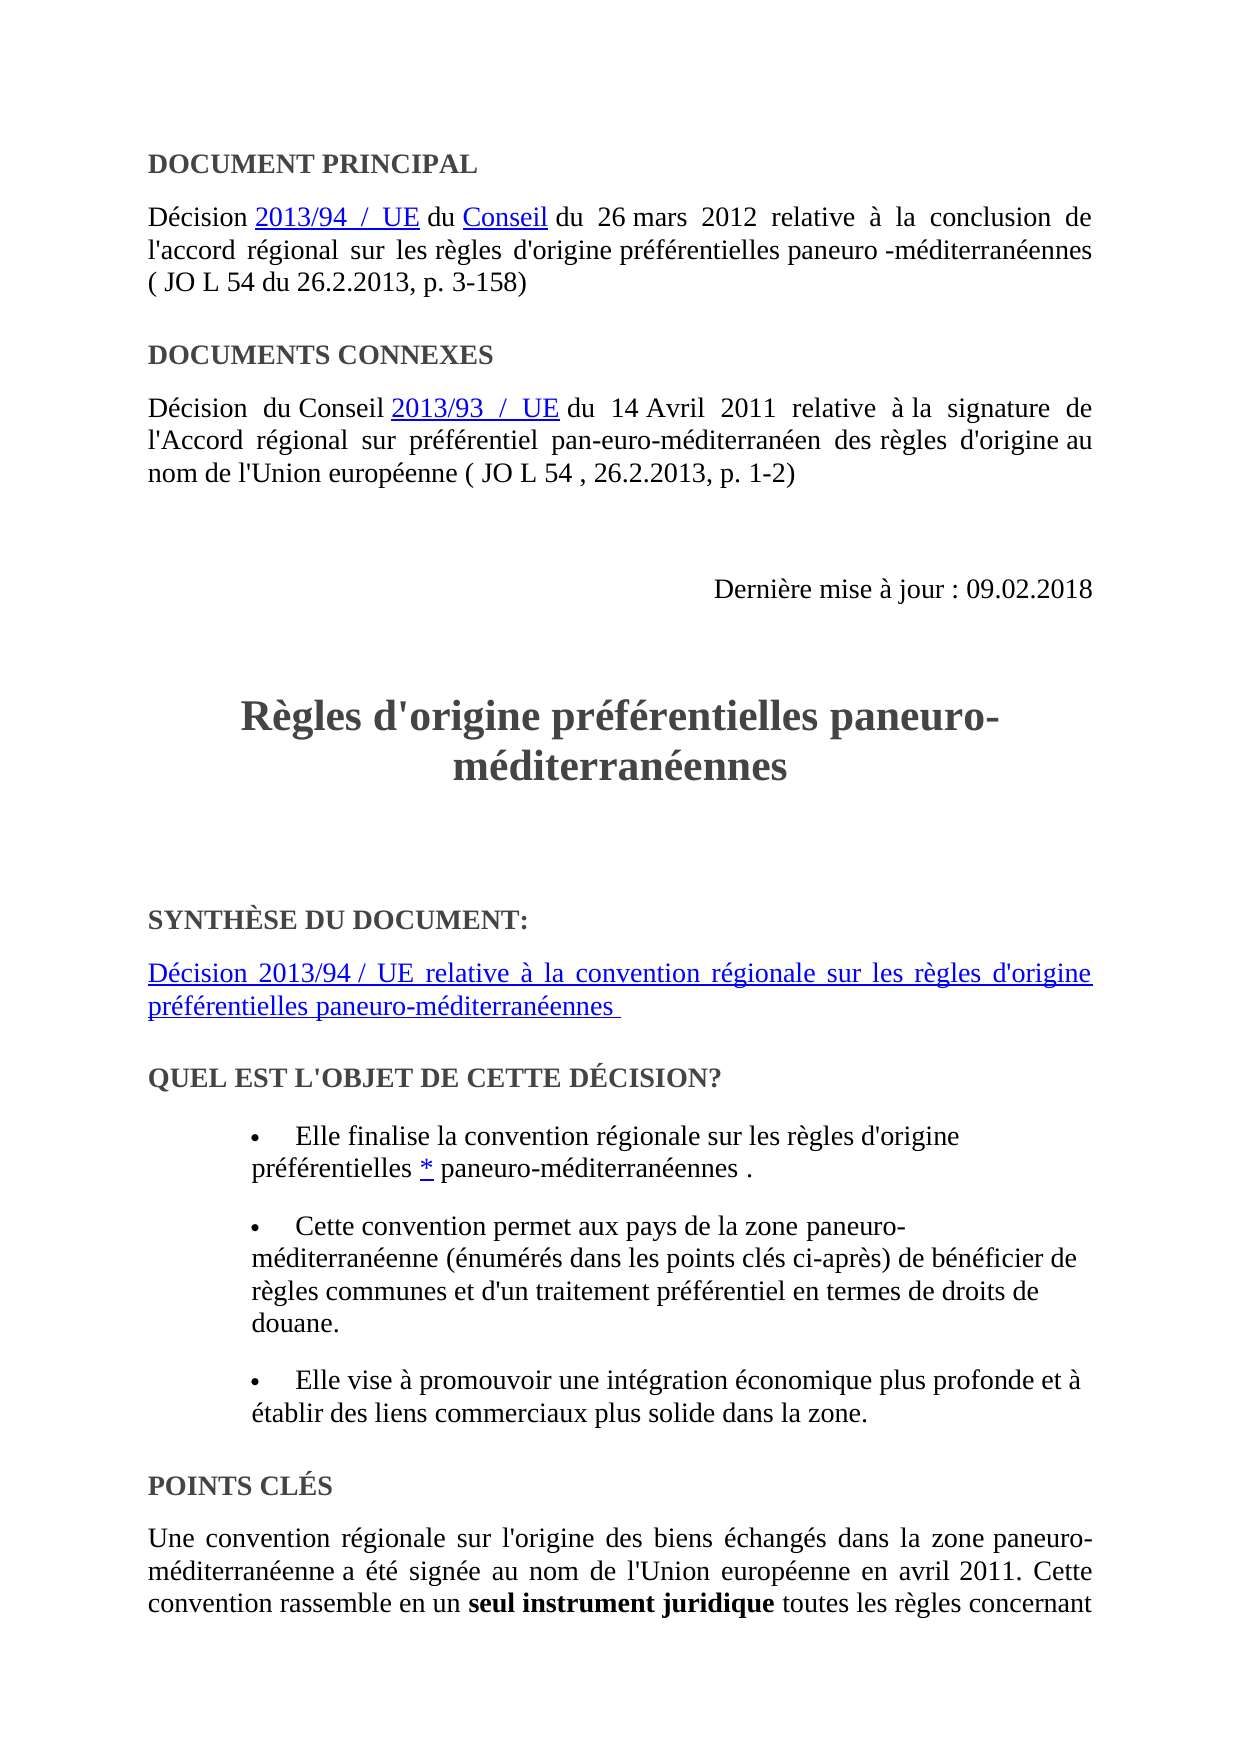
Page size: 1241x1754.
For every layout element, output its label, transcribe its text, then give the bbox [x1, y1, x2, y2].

text DOCUMENT PRINCIPAL [148, 148, 1093, 180]
text Règles d'origine préférentielles paneuro-méditerranéennes [148, 689, 1093, 790]
text Décision du Conseil 2013/93 / UE du 14 Avril 2011 relative à la signature de l'Accord régional sur préférentiel pan-euro-méditerranéen des règles d'origine au nom de l'Union européenne ( JO L 54 , 26.2.2013, p. 1-2) [148, 391, 1093, 488]
list Elle vise à promouvoir une intégration économique plus profonde et à établir des liens commerciaux plus solide dans la zone. [251, 1363, 1093, 1428]
text DOCUMENTS CONNEXES [148, 338, 1093, 371]
list Cette convention permet aux pays de la zone paneuro-méditerranéenne (énumérés dans les points clés ci-après) de bénéficier de règles communes et d'un traitement préférentiel en termes de droits de douane. [251, 1209, 1093, 1338]
list Elle finalise la convention régionale sur les règles d'origine préférentielles * paneuro-méditerranéennes . [251, 1119, 1093, 1184]
text SYNTHÈSE DU DOCUMENT: [148, 903, 1093, 936]
text POINTS CLÉS [148, 1469, 1093, 1501]
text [148, 1521, 1093, 1619]
text Décision 2013/94 / UE relative à la convention régionale sur les règles d'origine préférentielles paneuro-méditerranéennes [148, 986, 1093, 1021]
text Décision 2013/94 / UE du Conseil du 26 mars 2012 relative à la conclusion de l'accord régional sur les règles d'origine préférentielles paneuro -méditerranéennes ( JO L 54 du 26.2.2013, p. 3-158) [148, 200, 1093, 297]
text QUEL EST L'OBJET DE CETTE DÉCISION? [148, 1062, 1093, 1094]
text Dernière mise à jour : 09.02.2018 [148, 572, 1093, 605]
text Décision 2013/94 / UE relative à la convention régionale sur les règles d'origine préférentielles paneuro-méditerranéennes [148, 956, 1093, 984]
